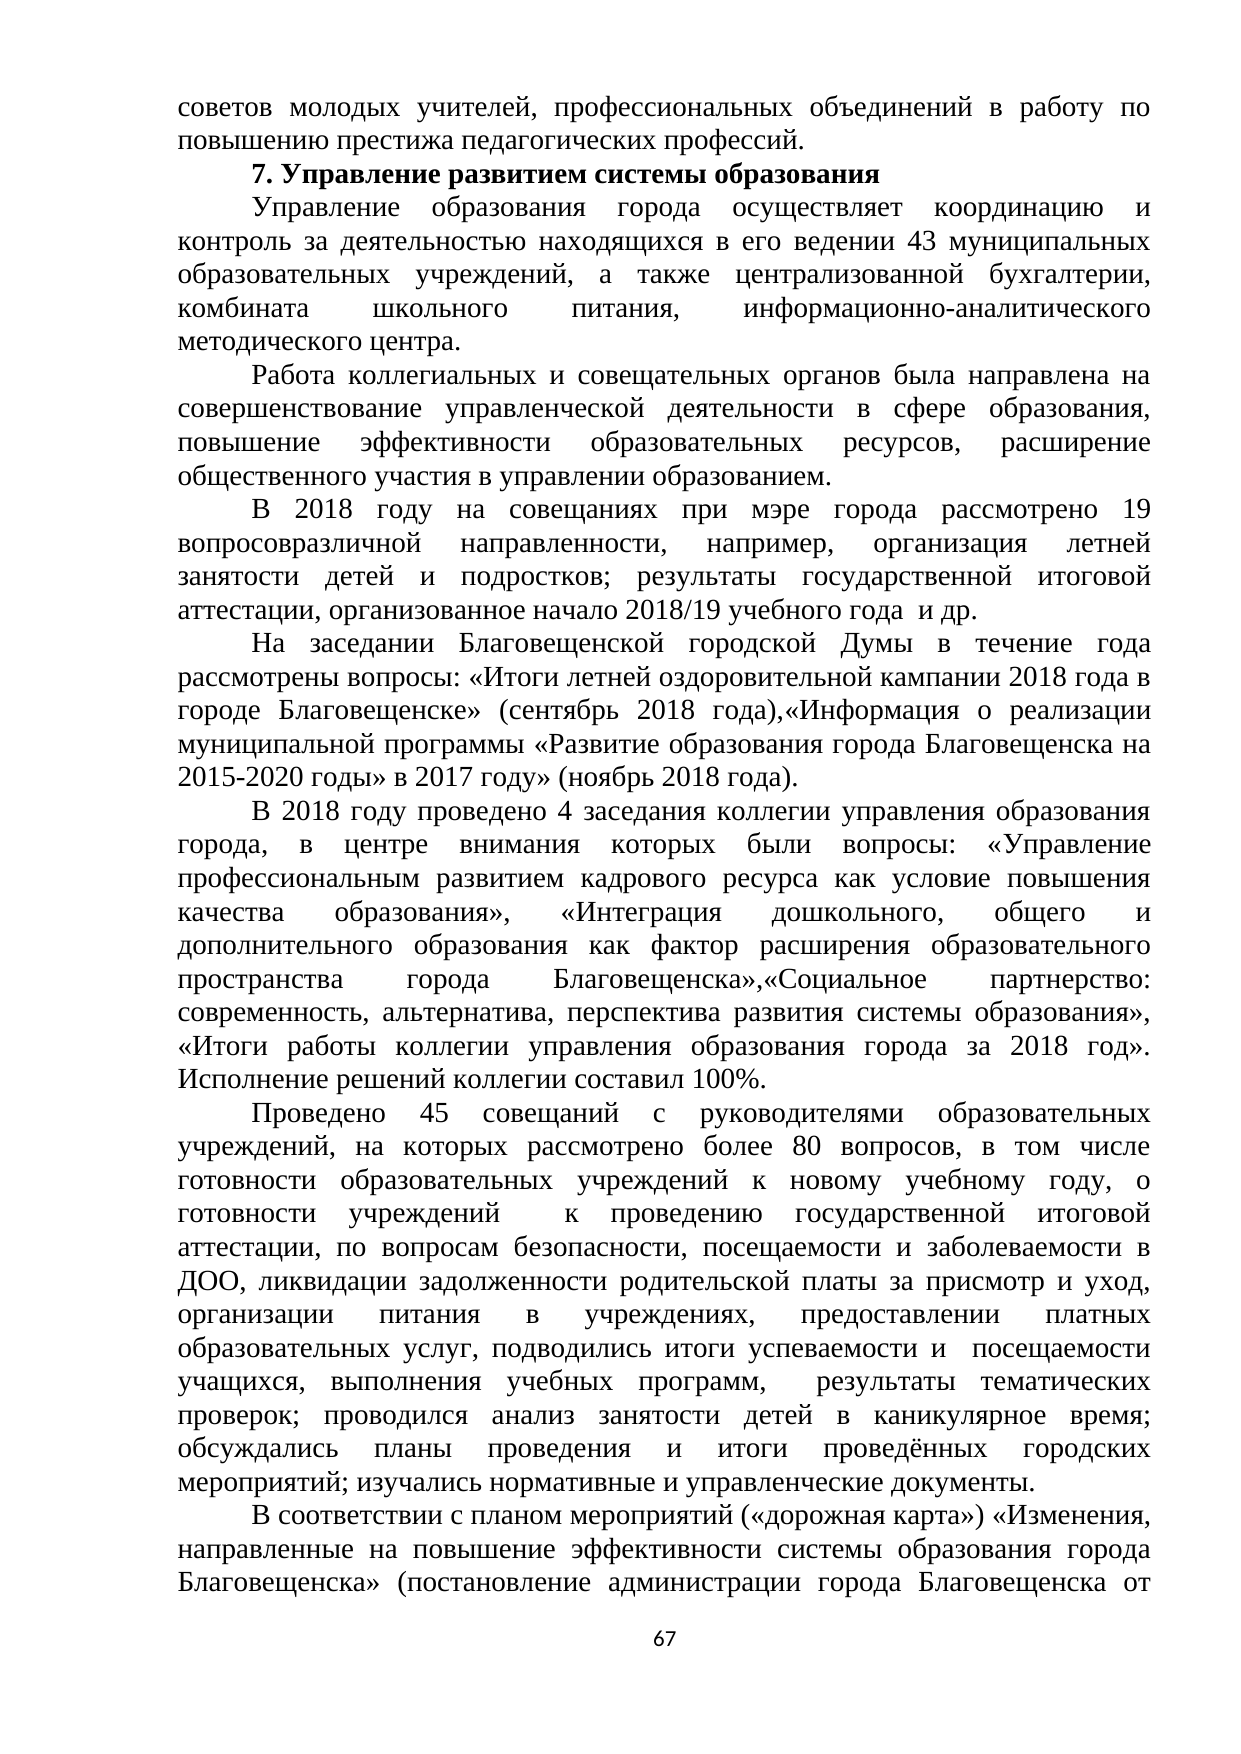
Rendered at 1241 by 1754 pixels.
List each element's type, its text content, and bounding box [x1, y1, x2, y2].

text В 2018 году проведено 4 заседания коллегии управления образования города, в центре внимания которых были вопросы: «Управление профессиональным развитием кадрового ресурса как условие повышения качества образования», «Интеграция дошкольного, общего и дополнительного образования как фактор расширения образовательного пространства города Благовещенска»,«Социальное партнерство: современность, альтернатива, перспектива развития системы образования», «Итоги работы коллегии управления образования города за 2018 год». Исполнение решений коллегии составил 100%. [177, 793, 1152, 1095]
text На заседании Благовещенской городской Думы в течение года рассмотрены вопросы: «Итоги летней оздоровительной кампании 2018 года в городе Благовещенске» (сентябрь 2018 года),«Информация о реализации муниципальной программы «Развитие образования города Благовещенска на 2015-2020 годы» в 2017 году» (ноябрь 2018 года). [177, 625, 1152, 793]
text Управление образования города осуществляет координацию и контроль за деятельностью находящихся в его ведении 43 муниципальных образовательных учреждений, а также централизованной бухгалтерии, комбината школьного питания, информационно-аналитического методического центра. [177, 189, 1152, 357]
text 7. Управление развитием системы образования [177, 156, 1152, 189]
text В 2018 году на совещаниях при мэре города рассмотрено 19 вопросовразличной направленности, например, организация летней занятости детей и подростков; результаты государственной итоговой аттестации, организованное начало 2018/19 учебного года и др. [177, 491, 1152, 625]
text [177, 89, 1152, 156]
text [177, 1497, 1152, 1598]
text Проведено 45 совещаний с руководителями образовательных учреждений, на которых рассмотрено более 80 вопросов, в том числе готовности образовательных учреждений к новому учебному году, о готовности учреждений к проведению государственной итоговой аттестации, по вопросам безопасности, посещаемости и заболеваемости в ДОО, ликвидации задолженности родительской платы за присмотр и уход, организации питания в учреждениях, предоставлении платных образовательных услуг, подводились итоги успеваемости и посещаемости учащихся, выполнения учебных программ, результаты тематических проверок; проводился анализ занятости детей в каникулярное время; обсуждались планы проведения и итоги проведённых городских мероприятий; изучались нормативные и управленческие документы. [177, 1095, 1152, 1497]
text Работа коллегиальных и совещательных органов была направлена на совершенствование управленческой деятельности в сфере образования, повышение эффективности образовательных ресурсов, расширение общественного участия в управлении образованием. [177, 357, 1152, 491]
